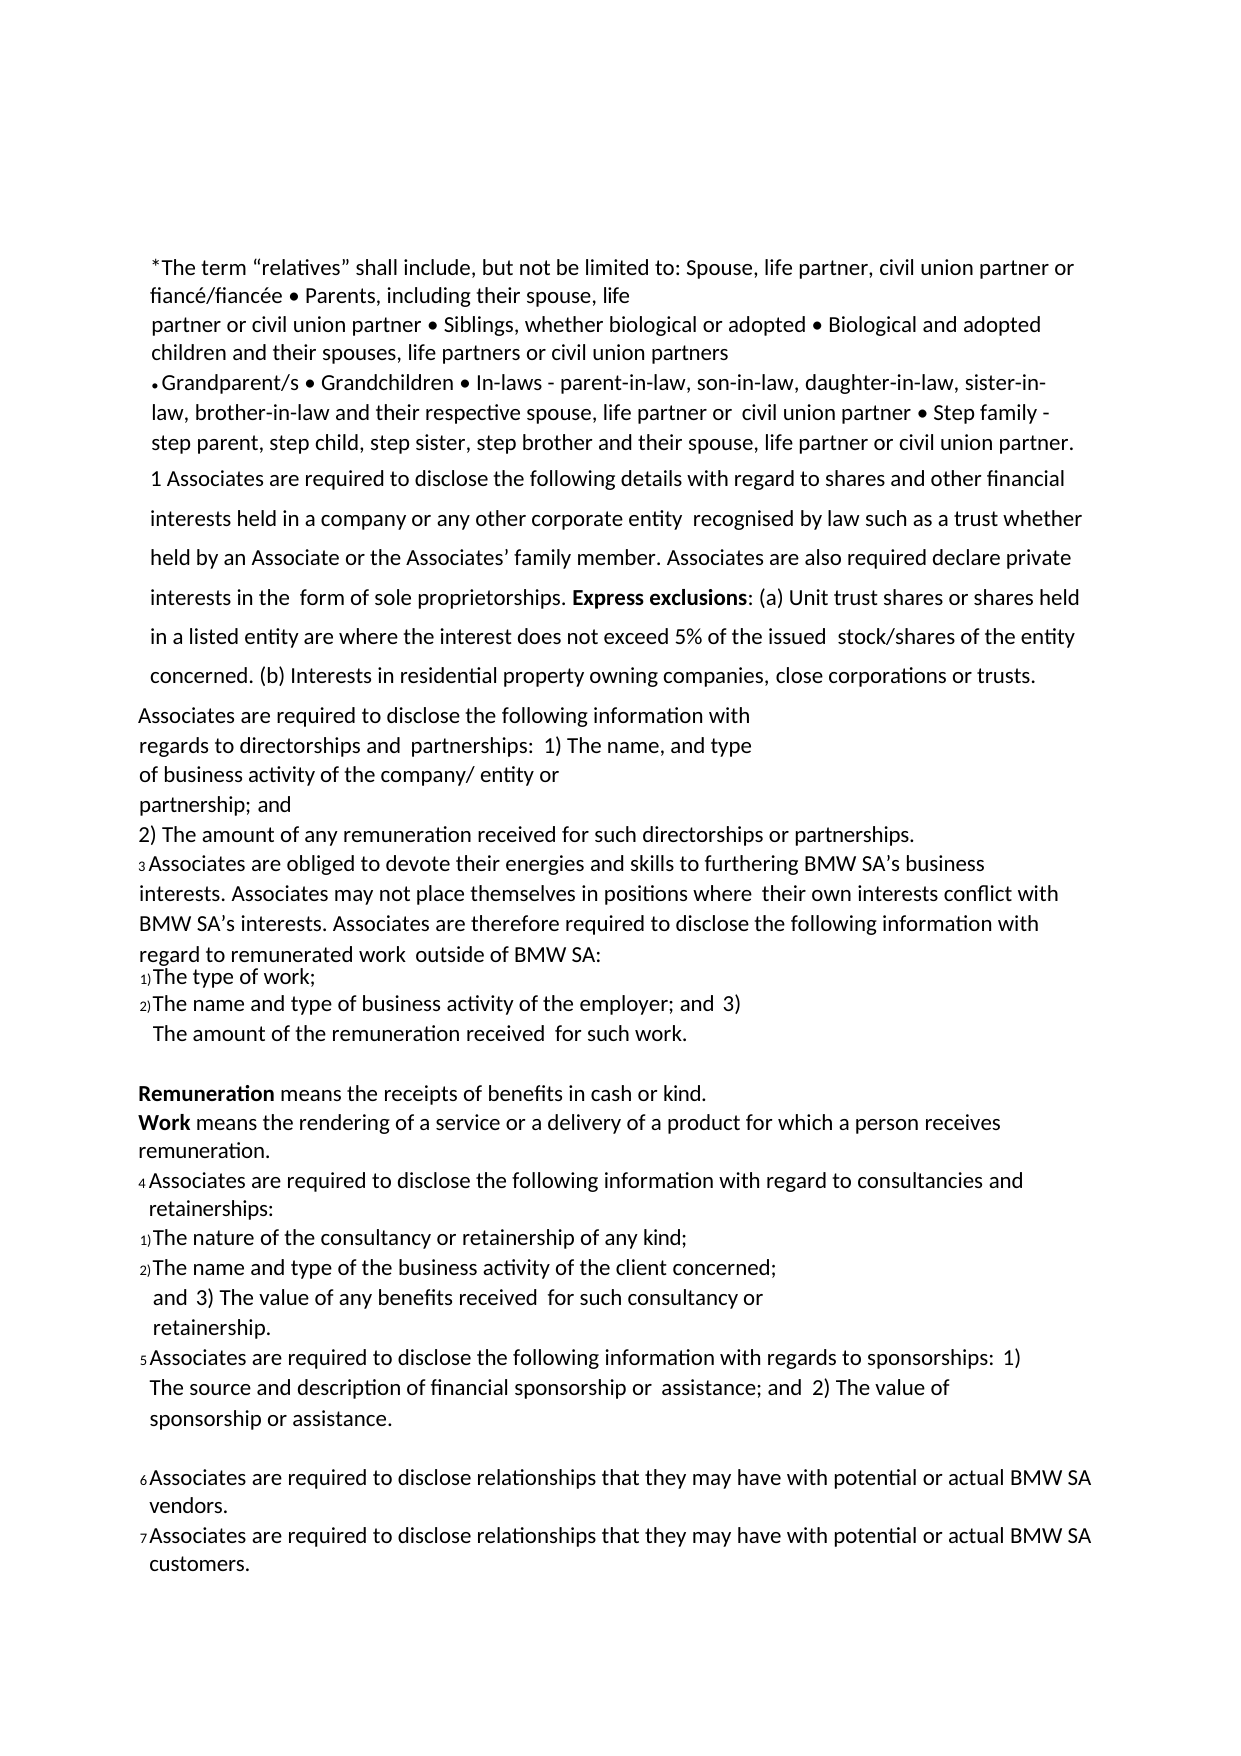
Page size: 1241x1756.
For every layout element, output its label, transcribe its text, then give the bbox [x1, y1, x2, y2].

list Associates are required to disclose the following information with regard to consultancies and retainerships: [138, 1166, 1107, 1222]
text Remuneration means the receipts of benefits in cash or kind. [138, 1079, 1107, 1107]
list The name and type of business activity of the employer; and 3) The amount of the remuneration received for such work. [139, 989, 780, 1047]
text 2) The amount of any remuneration received for such directorships or partnerships. [138, 820, 1107, 848]
list The name and type of the business activity of the client concerned; and 3) The value of any benefits received for such consultancy or retainership. [139, 1253, 798, 1341]
text Work means the rendering of a service or a delivery of a product for which a person receives remuneration. [138, 1108, 1107, 1164]
text 1 Associates are required to disclose the following details with regard to shares and other financial interests held in a company or any other corporate entity recognised by law such as a trust whether held by an Associate or the Associates’ family member. Associates are also required declare private interests in the form of sole proprietorships. Express exclusions: (a) Unit trust shares or shares held in a listed entity are where the interest does not exceed 5% of the issued stock/shares of the entity concerned. (b) Interests in residential property owning companies, close corporations or trusts. [150, 464, 1091, 689]
text Associates are required to disclose the following information with regards to directorships and partnerships: 1) The name, and type of business activity of the company/ entity or [138, 701, 765, 788]
list Associates are required to disclose relationships that they may have with potential or actual BMW SA vendors. [139, 1463, 1107, 1519]
list Associates are obliged to devote their energies and skills to furthering BMW SA’s business interests. Associates may not place themselves in positions where their own interests conflict with BMW SA’s interests. Associates are therefore required to disclose the following information with regard to remunerated work outside of BMW SA: [138, 849, 1069, 968]
text partner or civil union partner • Siblings, whether biological or adopted • Biological and adopted children and their spouses, life partners or civil union partners [151, 311, 1107, 367]
text partnership; and [139, 790, 1107, 818]
text *The term “relatives” shall include, but not be limited to: Spouse, life partner, civil union partner or fiancé/fiancée • Parents, including their spouse, life [150, 253, 1107, 309]
list The nature of the consultancy or retainership of any kind; [139, 1223, 1107, 1251]
list Associates are required to disclose the following information with regards to sponsorships: 1) The source and description of financial sponsorship or assistance; and 2) The value of sponsorship or assistance. [139, 1343, 1025, 1432]
list Associates are required to disclose relationships that they may have with potential or actual BMW SA customers. [139, 1521, 1107, 1577]
list The type of work; [139, 970, 1107, 988]
list Grandparent/s • Grandchildren • In-laws - parent-in-law, son-in-law, daughter-in-law, sister-in-law, brother-in-law and their respective spouse, life partner or civil union partner • Step family - step parent, step child, step sister, step brother and their spouse, life partner or civil union partner. [151, 368, 1083, 456]
